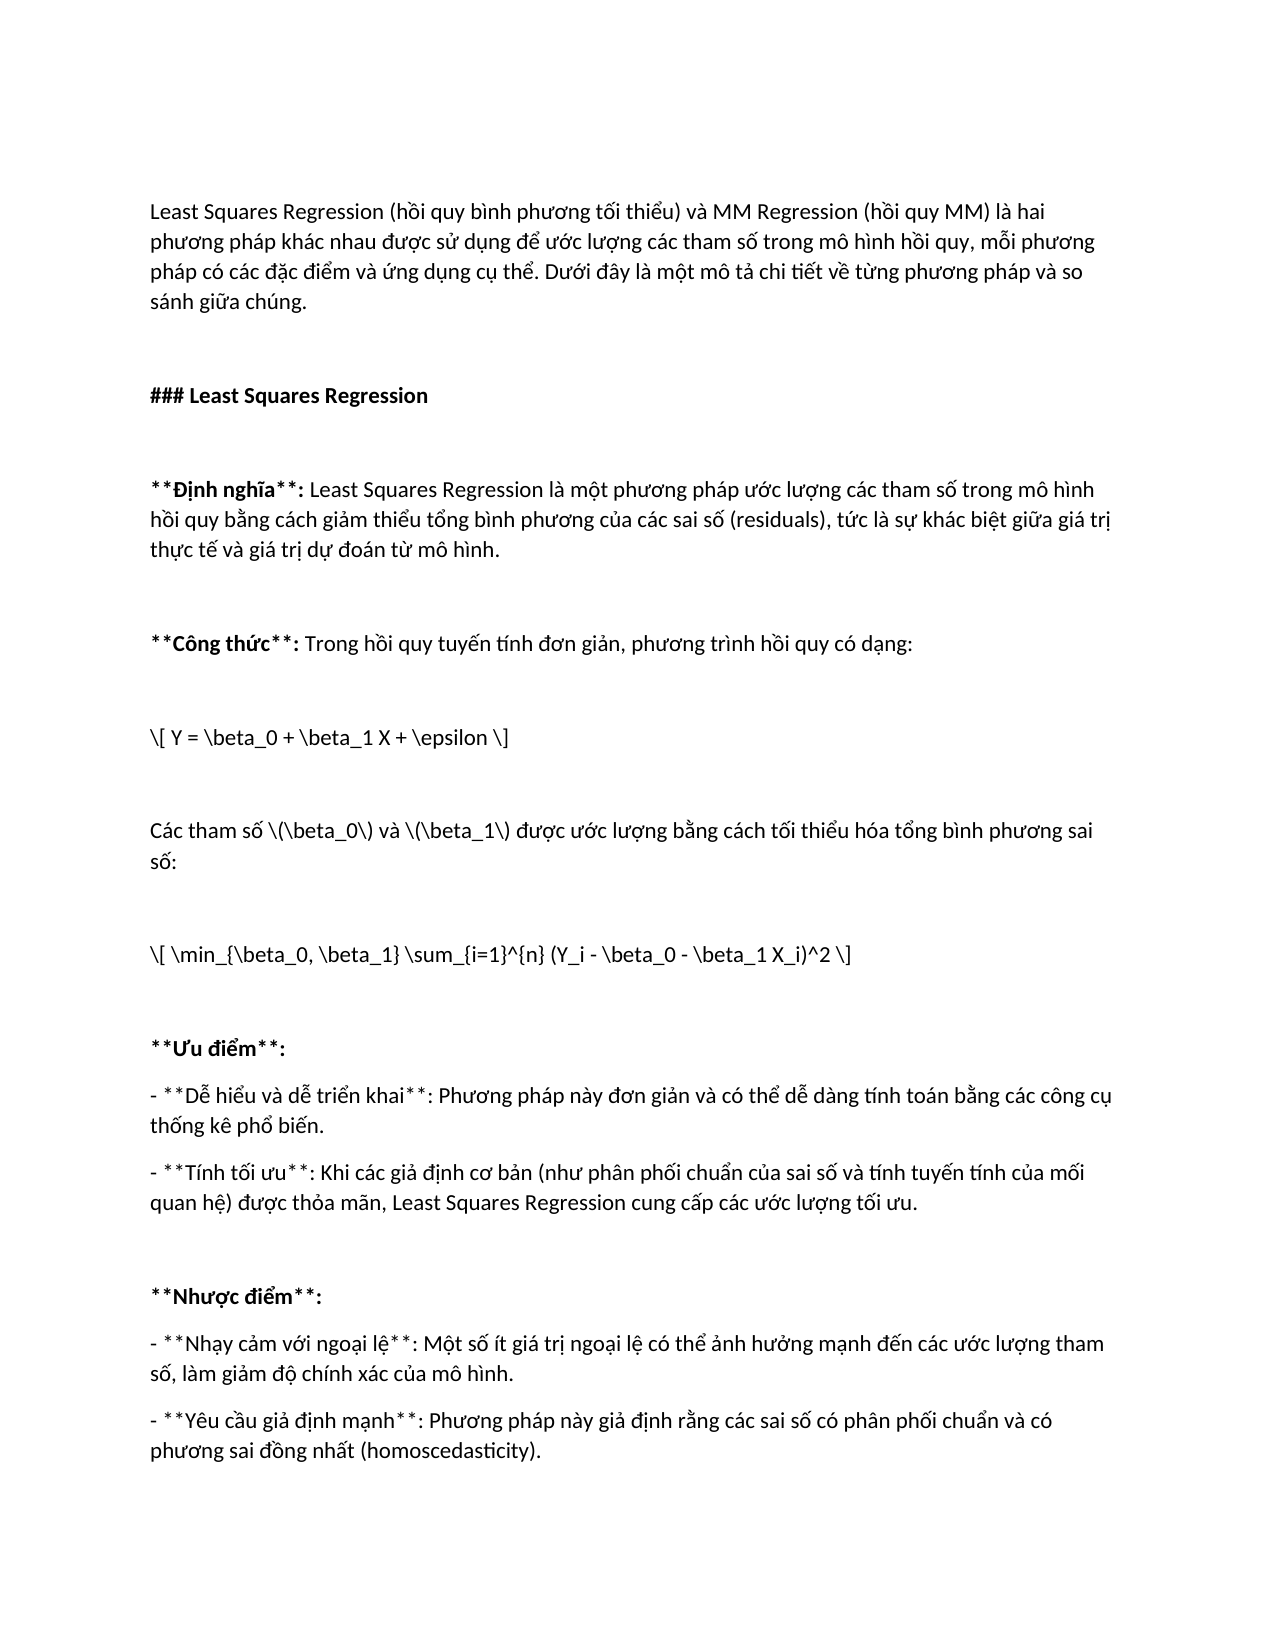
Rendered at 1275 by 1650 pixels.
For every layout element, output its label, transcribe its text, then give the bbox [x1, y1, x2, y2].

text **Nhược điểm**: [150, 1282, 1125, 1310]
text **Công thức**: Trong hồi quy tuyến tính đơn giản, phương trình hồi quy có dạng: [150, 629, 1125, 657]
text Least Squares Regression (hồi quy bình phương tối thiểu) và MM Regression (hồi quy MM) là hai phương pháp khác nhau được sử dụng để ước lượng các tham số trong mô hình hồi quy, mỗi phương pháp có các đặc điểm và ứng dụng cụ thể. Dưới đây là một mô tả chi tiết về từng phương pháp và so sánh giữa chúng. [150, 197, 1125, 316]
text ### Least Squares Regression [150, 381, 1125, 409]
text - **Nhạy cảm với ngoại lệ**: Một số ít giá trị ngoại lệ có thể ảnh hưởng mạnh đến các ước lượng tham số, làm giảm độ chính xác của mô hình. [150, 1329, 1125, 1387]
text - **Yêu cầu giả định mạnh**: Phương pháp này giả định rằng các sai số có phân phối chuẩn và có phương sai đồng nhất (homoscedasticity). [150, 1406, 1125, 1464]
text \[ \min_{\beta_0, \beta_1} \sum_{i=1}^{n} (Y_i - \beta_0 - \beta_1 X_i)^2 \] [150, 941, 1125, 969]
text \[ Y = \beta_0 + \beta_1 X + \epsilon \] [150, 723, 1125, 751]
text - **Dễ hiểu và dễ triển khai**: Phương pháp này đơn giản và có thể dễ dàng tính toán bằng các công cụ thống kê phổ biến. [150, 1081, 1125, 1139]
text **Ưu điểm**: [150, 1034, 1125, 1062]
text - **Tính tối ưu**: Khi các giả định cơ bản (như phân phối chuẩn của sai số và tính tuyến tính của mối quan hệ) được thỏa mãn, Least Squares Regression cung cấp các ước lượng tối ưu. [150, 1158, 1125, 1217]
text Các tham số \(\beta_0\) và \(\beta_1\) được ước lượng bằng cách tối thiểu hóa tổng bình phương sai số: [150, 817, 1125, 875]
text **Định nghĩa**: Least Squares Regression là một phương pháp ước lượng các tham số trong mô hình hồi quy bằng cách giảm thiểu tổng bình phương của các sai số (residuals), tức là sự khác biệt giữa giá trị thực tế và giá trị dự đoán từ mô hình. [150, 475, 1125, 563]
